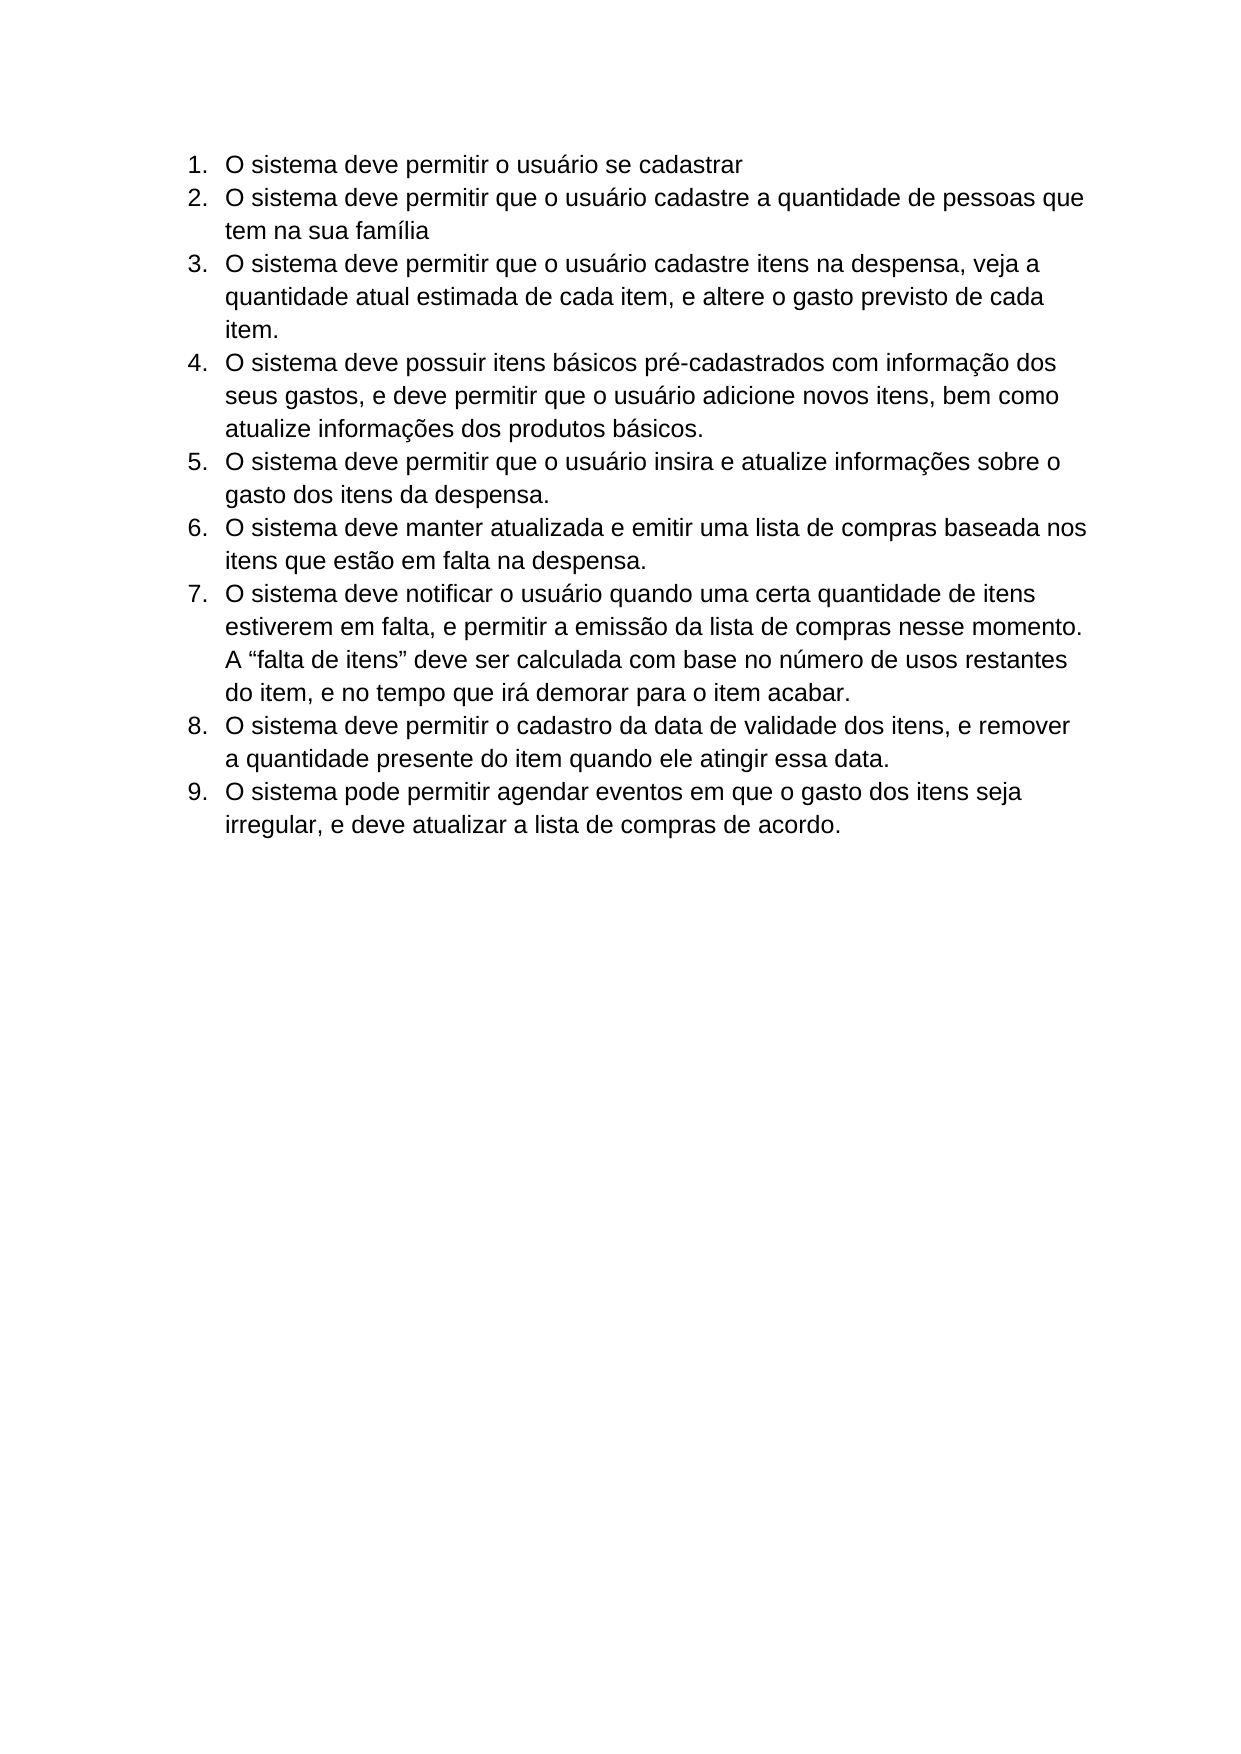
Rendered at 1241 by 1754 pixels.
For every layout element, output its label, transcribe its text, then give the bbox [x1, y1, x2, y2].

list O sistema pode permitir agendar eventos em que o gasto dos itens seja irregular, e deve atualizar a lista de compras de acordo. [187, 777, 1090, 839]
list O sistema deve permitir que o usuário cadastre itens na despensa, veja a quantidade atual estimada de cada item, e altere o gasto previsto de cada item. [187, 249, 1090, 344]
list O sistema deve possuir itens básicos pré-cadastrados com informação dos seus gastos, e deve permitir que o usuário adicione novos itens, bem como atualize informações dos produtos básicos. [187, 348, 1090, 443]
list O sistema deve permitir que o usuário insira e atualize informações sobre o gasto dos itens da despensa. [187, 447, 1090, 509]
list O sistema deve manter atualizada e emitir uma lista de compras baseada nos itens que estão em falta na despensa. [187, 513, 1090, 575]
list O sistema deve permitir que o usuário cadastre a quantidade de pessoas que tem na sua família [187, 183, 1090, 245]
list O sistema deve permitir o usuário se cadastrar [187, 150, 1090, 179]
list O sistema deve notificar o usuário quando uma certa quantidade de itens estiverem em falta, e permitir a emissão da lista de compras nesse momento. A “falta de itens” deve ser calculada com base no número de usos restantes do item, e no tempo que irá demorar para o item acabar. [187, 579, 1090, 707]
list O sistema deve permitir o cadastro da data de validade dos itens, e remover a quantidade presente do item quando ele atingir essa data. [187, 711, 1090, 773]
